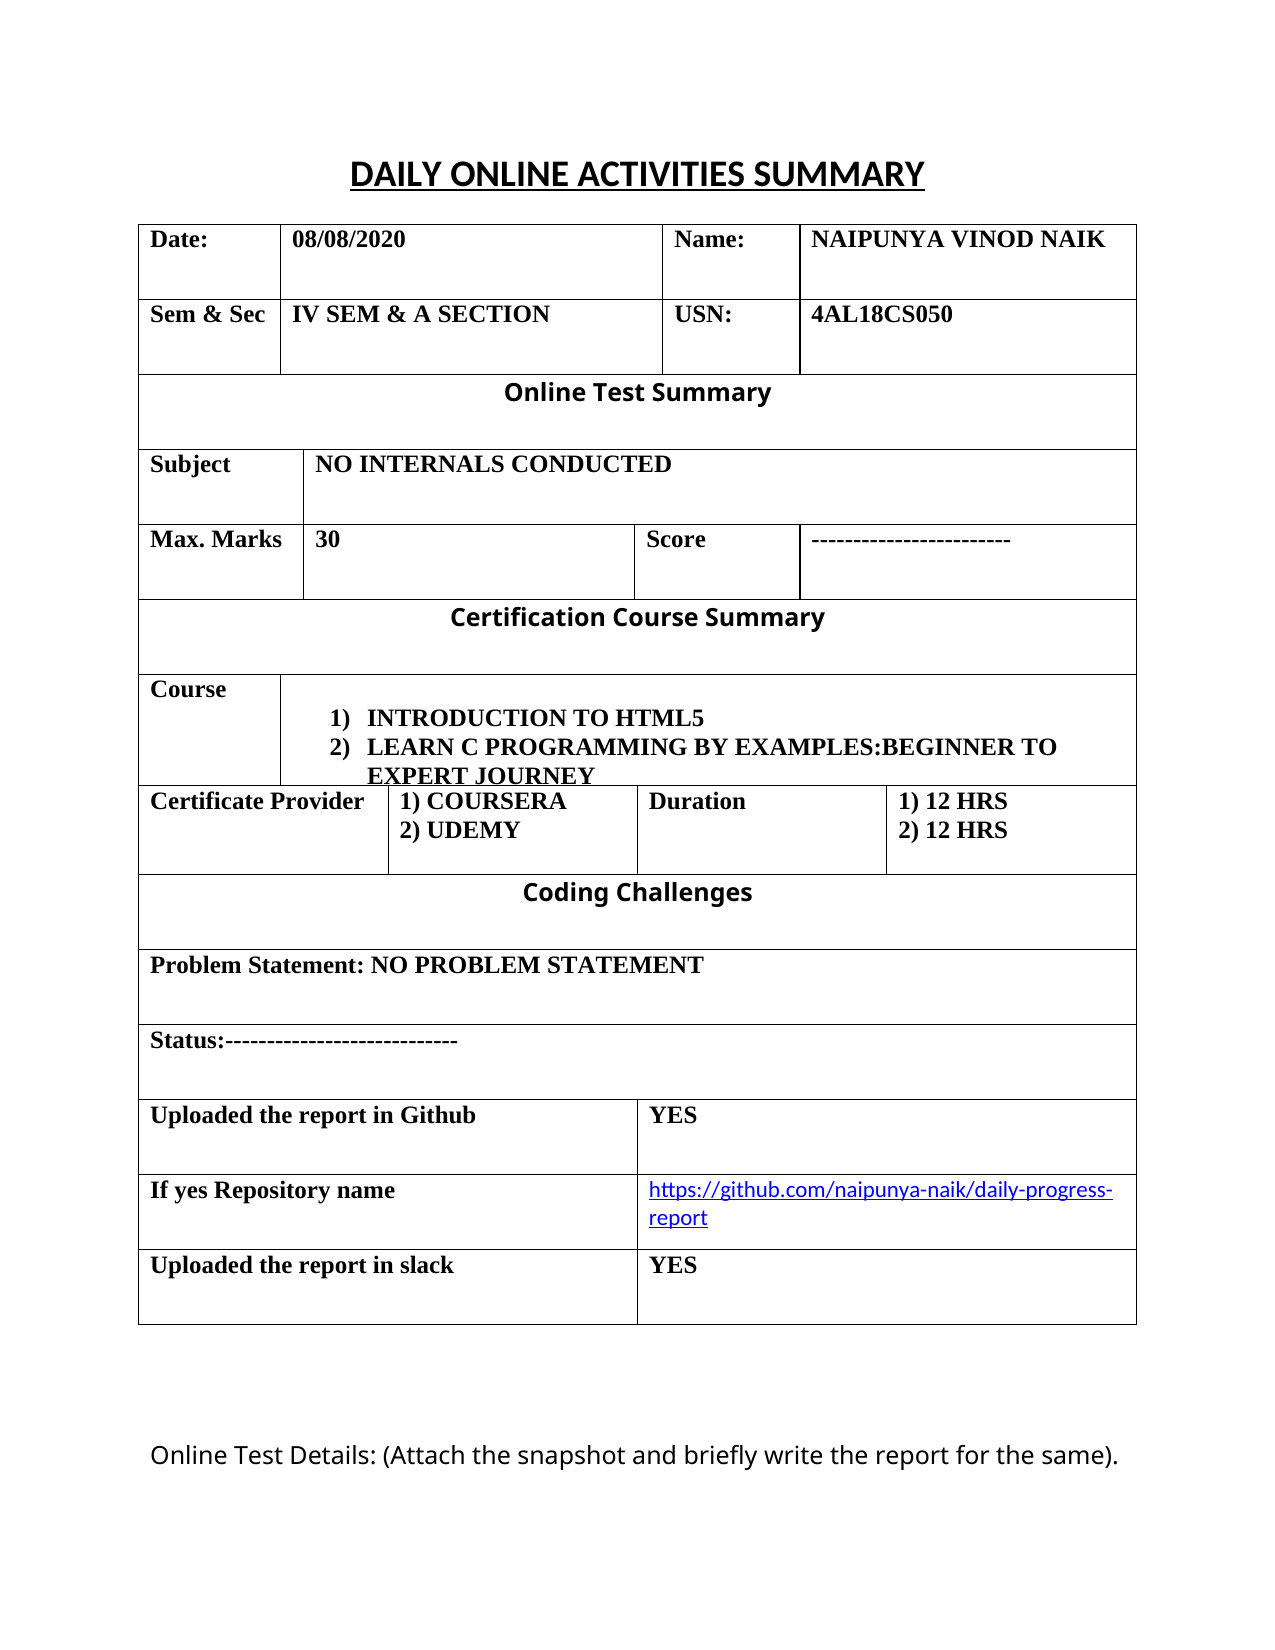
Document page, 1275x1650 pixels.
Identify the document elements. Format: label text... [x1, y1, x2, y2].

table_cell NO INTERNALS CONDUCTED [304, 450, 1136, 523]
table_cell Uploaded the report in slack [139, 1250, 637, 1324]
table_cell Course [139, 675, 280, 785]
table_cell Certification Course Summary [139, 600, 1136, 673]
text DAILY ONLINE ACTIVITIES SUMMARY [150, 150, 1125, 196]
table_header 08/08/2020 [281, 225, 662, 298]
table_cell Online Test Summary [139, 375, 1136, 448]
table_cell Score [635, 525, 799, 598]
table_cell Subject [139, 450, 303, 523]
table_cell YES [638, 1250, 1136, 1324]
table_cell 30 [304, 525, 634, 598]
table_cell Problem Statement: NO PROBLEM STATEMENT [139, 950, 1136, 1024]
table_cell 4AL18CS050 [801, 300, 1136, 373]
table_cell Duration [638, 786, 886, 874]
table_cell Max. Marks [139, 525, 303, 598]
table_cell ------------------------ [801, 525, 1136, 598]
table_cell Certificate Provider [139, 786, 388, 874]
table_header Date: [139, 225, 280, 298]
table_cell If yes Repository name [139, 1175, 637, 1249]
table_cell Sem & Sec [139, 300, 280, 373]
table_header Name: [663, 225, 799, 298]
table_cell 1) 12 HRS 2) 12 HRS [887, 786, 1136, 874]
table_header NAIPUNYA VINOD NAIK [801, 225, 1136, 298]
table_cell 1) COURSERA 2) UDEMY [389, 786, 637, 874]
table_cell USN: [663, 300, 799, 373]
table_cell YES [638, 1100, 1136, 1174]
text Online Test Details: (Attach the snapshot and briefly write the report for the same). [150, 1438, 1125, 1472]
table_cell INTRODUCTION TO HTML5 LEARN C PROGRAMMING BY EXAMPLES:BEGINNER TO EXPERT JOURNEY [281, 675, 1136, 785]
table_cell Status:---------------------------- [139, 1025, 1136, 1099]
table_cell IV SEM & A SECTION [281, 300, 662, 373]
table_cell Coding Challenges [139, 875, 1136, 949]
table_cell https://github.com/naipunya-naik/daily-progress-report [638, 1175, 1136, 1249]
table_cell Uploaded the report in Github [139, 1100, 637, 1174]
